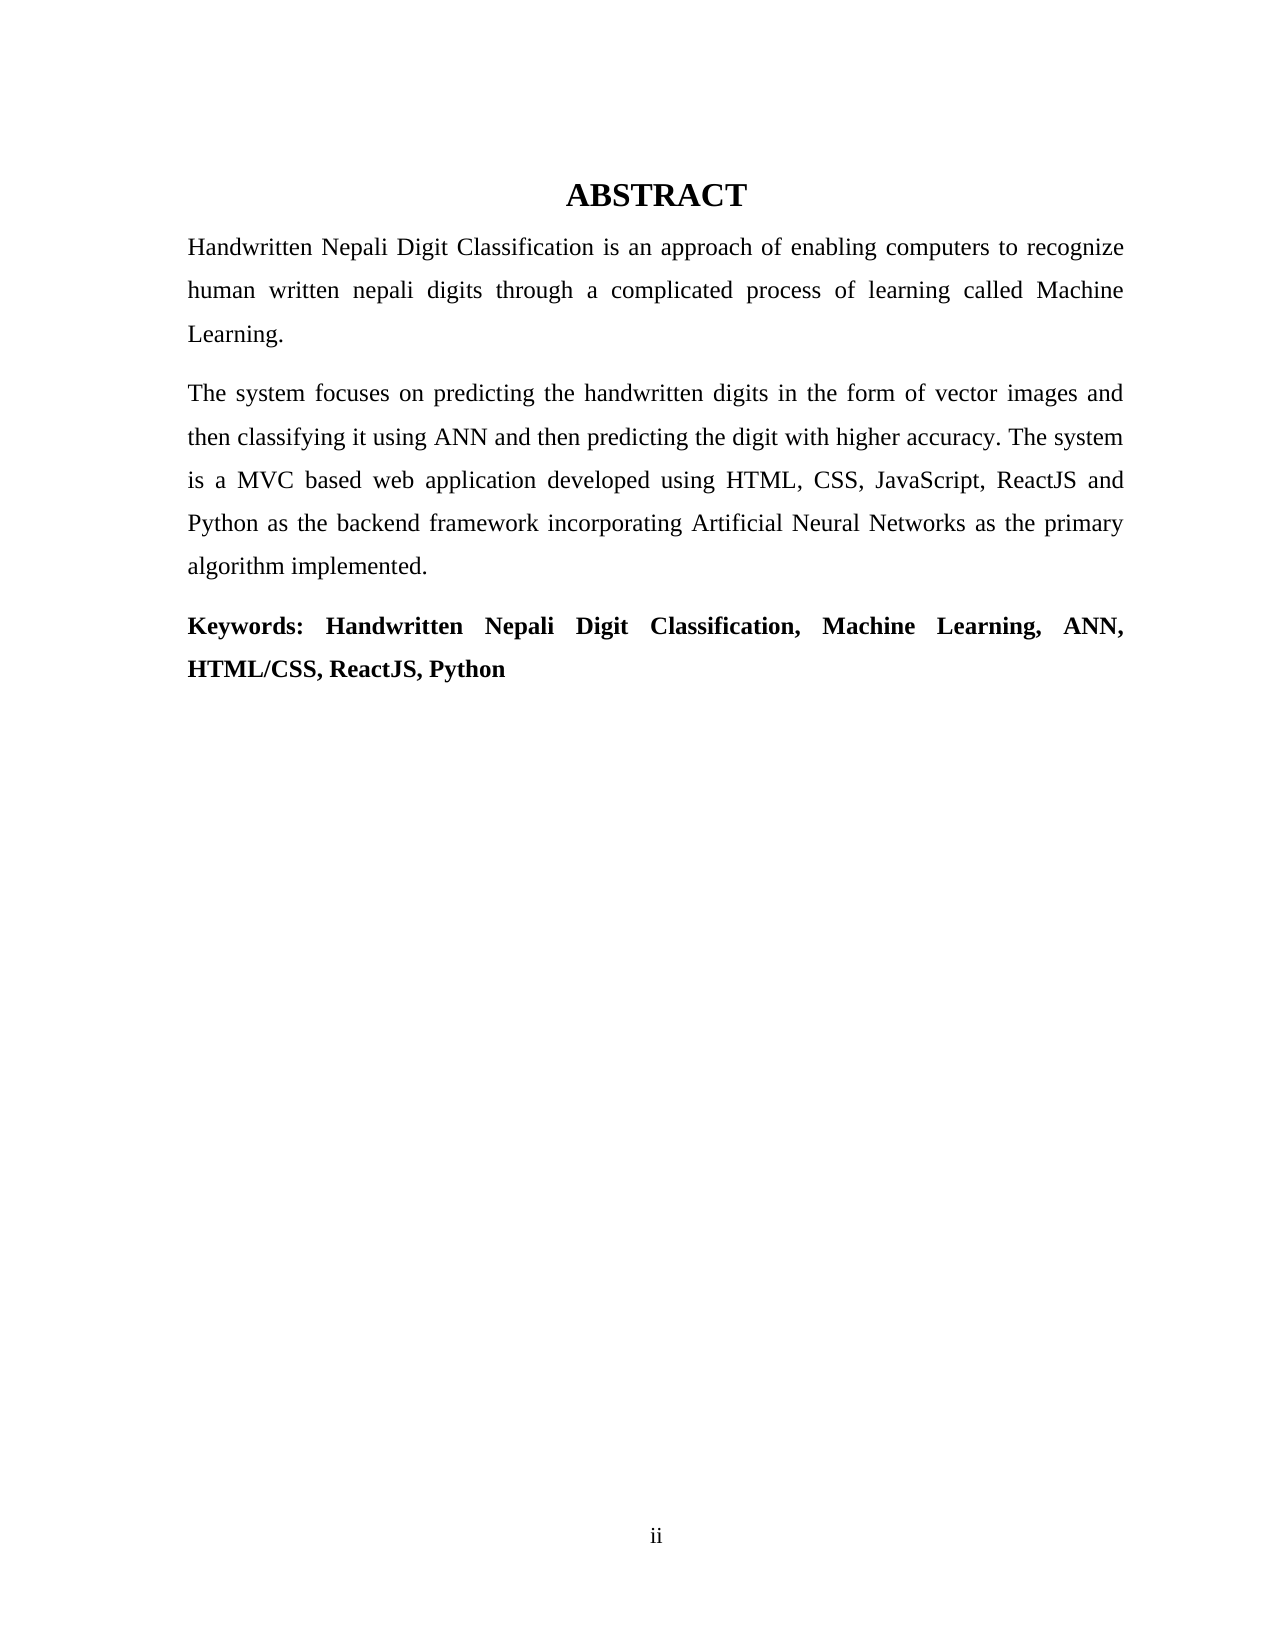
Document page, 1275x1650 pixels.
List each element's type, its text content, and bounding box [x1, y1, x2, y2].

text Keywords: Handwritten Nepali Digit Classification, Machine Learning, ANN, HTML/CSS, ReactJS, Python [187, 611, 1125, 683]
text Handwritten Nepali Digit Classification is an approach of enabling computers to recognize human written nepali digits through a complicated process of learning called Machine Learning. [187, 232, 1125, 347]
text The system focuses on predicting the handwritten digits in the form of vector images and then classifying it using ANN and then predicting the digit with higher accuracy. The system is a MVC based web application developed using HTML, CSS, JavaScript, ReactJS and Python as the backend framework incorporating Artificial Neural Networks as the primary algorithm implemented. [187, 378, 1125, 580]
subtitle ABSTRACT [187, 175, 1125, 213]
